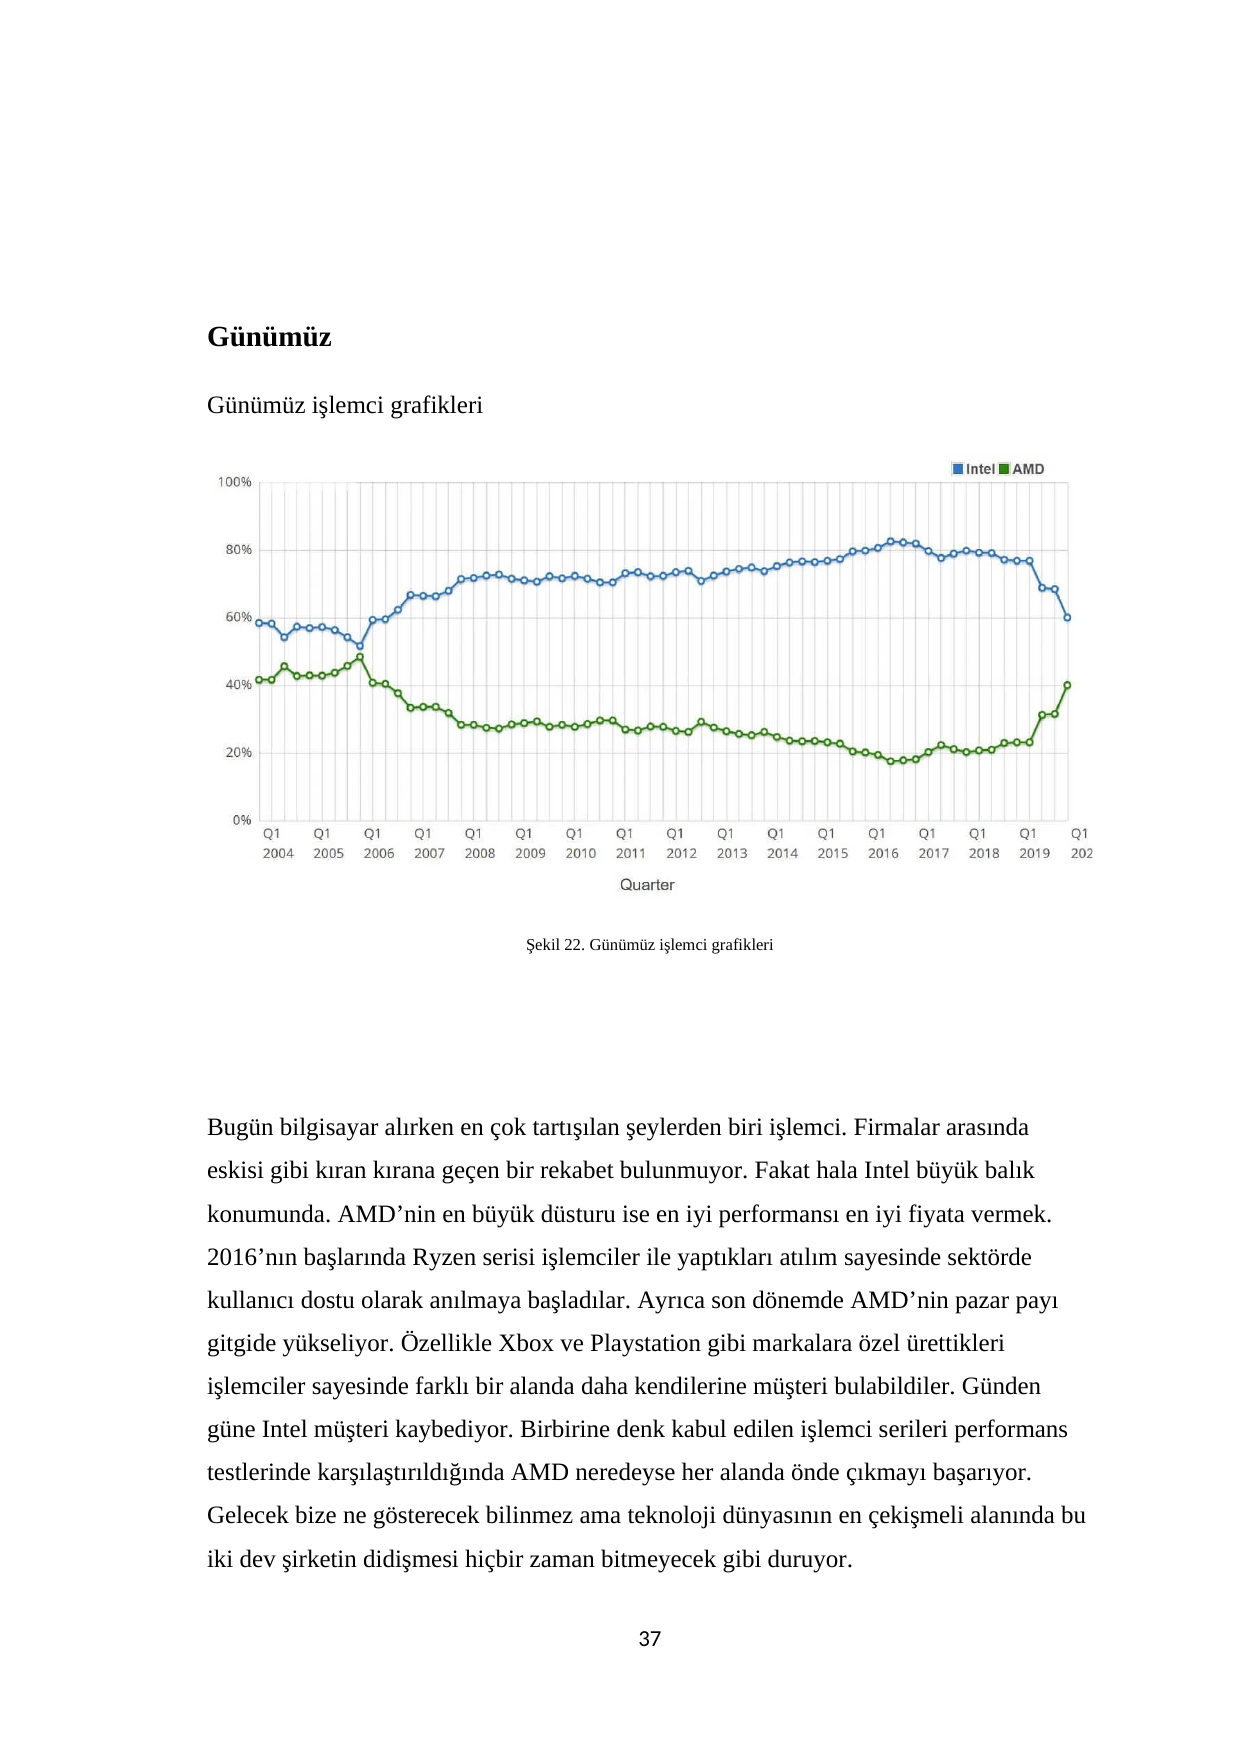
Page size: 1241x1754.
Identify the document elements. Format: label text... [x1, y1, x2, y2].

picture [206, 454, 1093, 901]
text Günümüz işlemci grafikleri [207, 391, 1092, 419]
text Günümüz [207, 319, 1092, 353]
text Bugün bilgisayar alırken en çok tartışılan şeylerden biri işlemci. Firmalar arasında eskisi gibi kıran kırana geçen bir rekabet bulunmuyor. Fakat hala Intel büyük balık konumunda. AMD’nin en büyük düsturu ise en iyi performansı en iyi fiyata vermek. 2016’nın başlarında Ryzen serisi işlemciler ile yaptıkları atılım sayesinde sektörde kullanıcı dostu olarak anılmaya başladılar. Ayrıca son dönemde AMD’nin pazar payı gitgide yükseliyor. Özellikle Xbox ve Playstation gibi markalara özel ürettikleri işlemciler sayesinde farklı bir alanda daha kendilerine müşteri bulabildiler. Günden güne Intel müşteri kaybediyor. Birbirine denk kabul edilen işlemci serileri performans testlerinde karşılaştırıldığında AMD neredeyse her alanda önde çıkmayı başarıyor. Gelecek bize ne gösterecek bilinmez ama teknoloji dünyasının en çekişmeli alanında bu iki dev şirketin didişmesi hiçbir zaman bitmeyecek gibi duruyor. [207, 1112, 1092, 1572]
text Şekil 22. Günümüz işlemci grafikleri [207, 935, 1092, 954]
